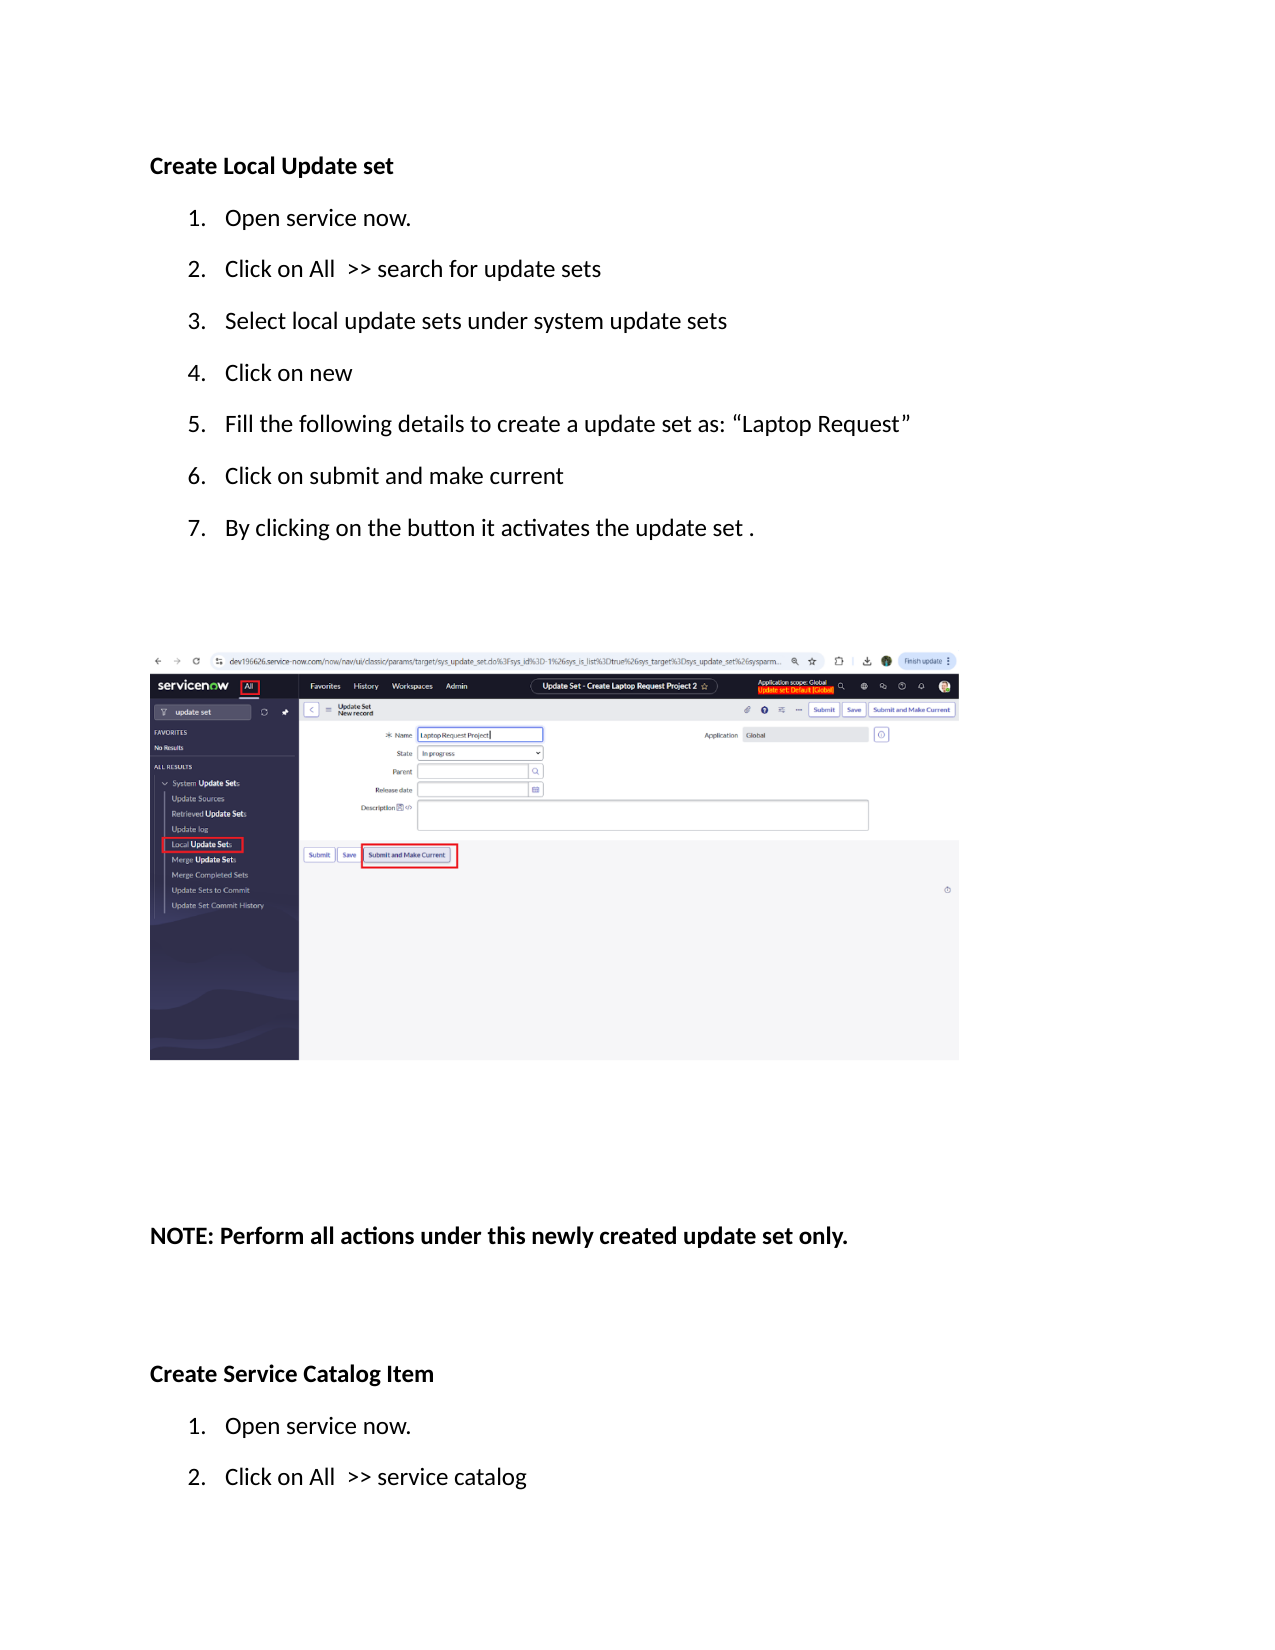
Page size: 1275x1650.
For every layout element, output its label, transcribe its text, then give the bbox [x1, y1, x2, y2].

list Open service now. [187, 202, 1125, 232]
text Create Service Catalog Item [150, 1358, 1125, 1389]
list Select local update sets under system update sets [187, 305, 1125, 336]
text Create Local Update set [150, 150, 1125, 181]
picture [150, 650, 1125, 1199]
list Fill the following details to create a update set as: “Laptop Request” [187, 408, 1125, 439]
list Click on new [187, 357, 1125, 387]
text NOTE: Perform all actions under this newly created update set only. [150, 1220, 1125, 1250]
list Click on submit and make current [187, 460, 1125, 491]
list Click on All >> search for update sets [187, 253, 1125, 284]
list Click on All >> service catalog [187, 1462, 1125, 1492]
list Open service now. [187, 1410, 1125, 1440]
list By clicking on the button it activates the update set . [187, 512, 1125, 542]
